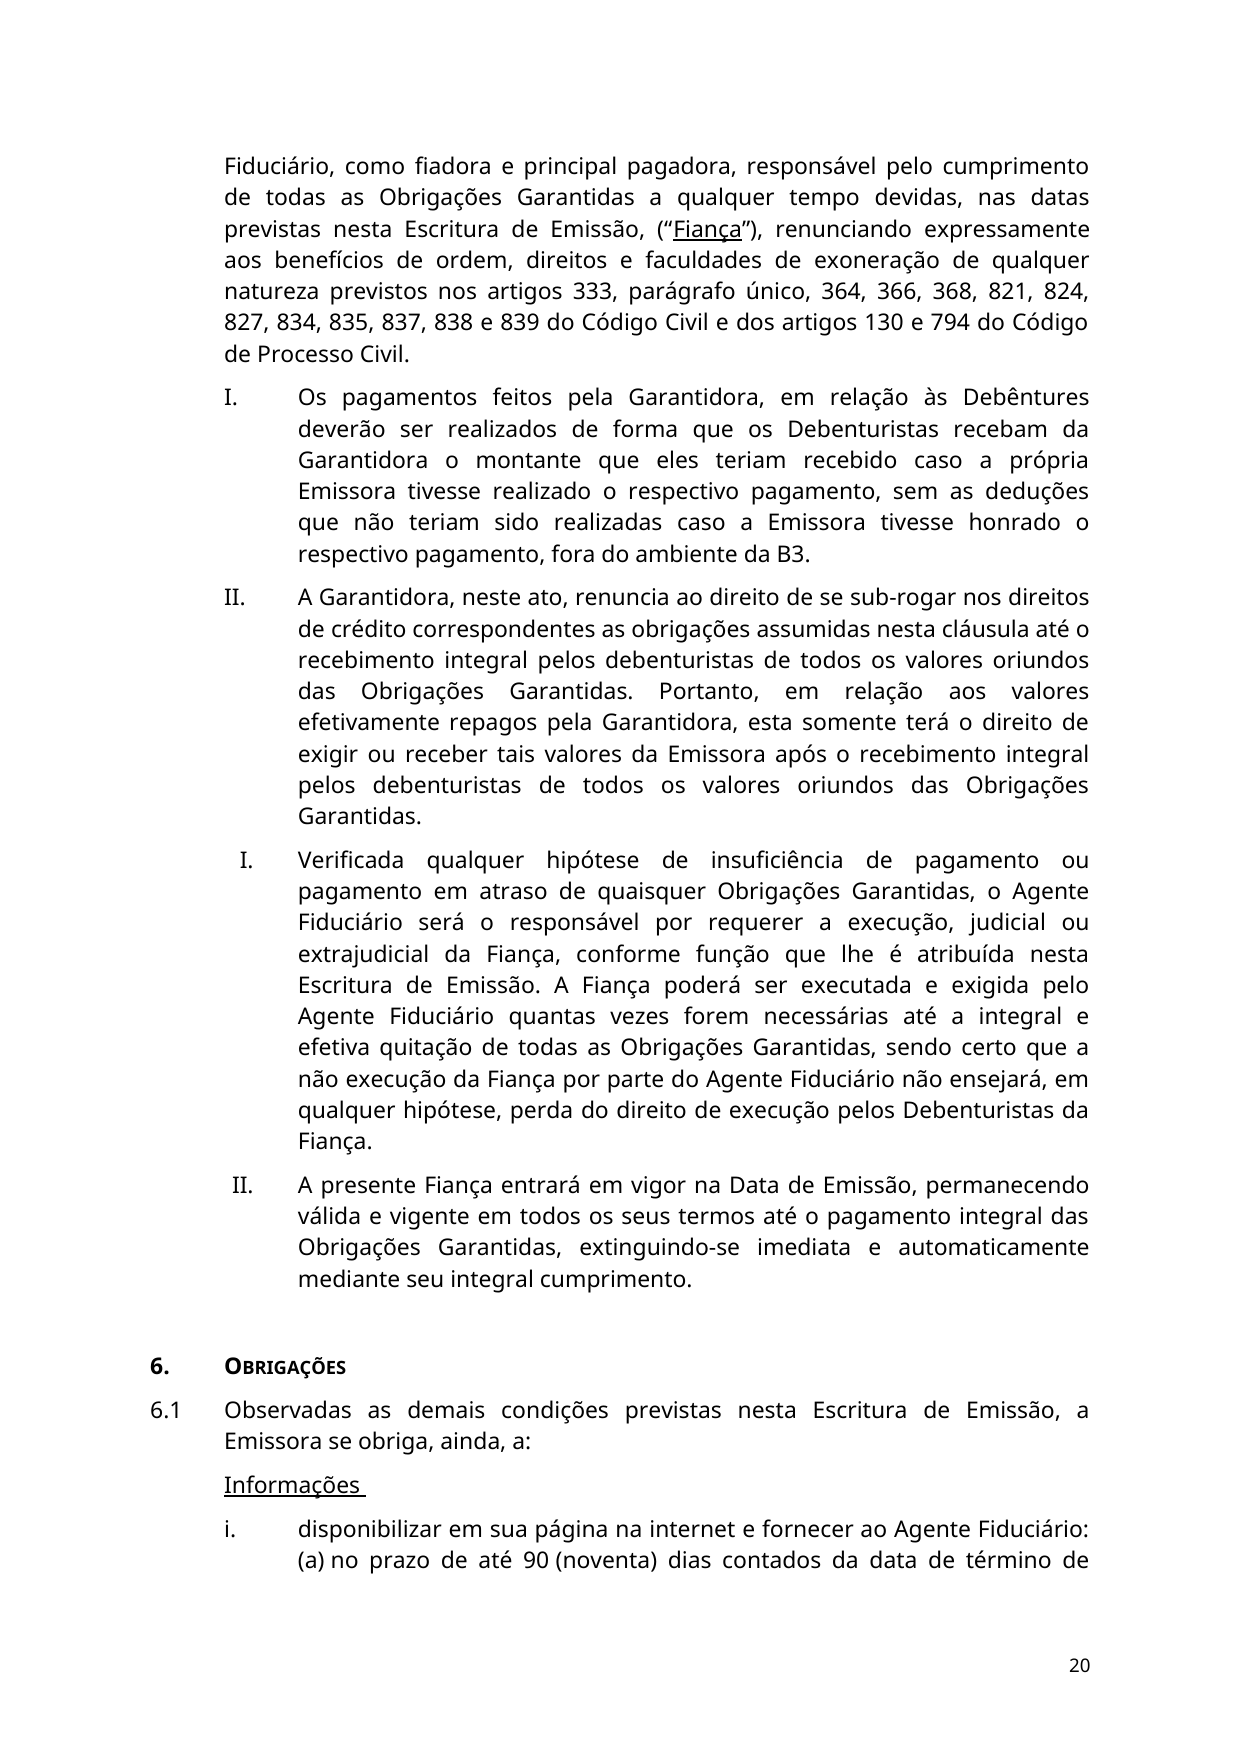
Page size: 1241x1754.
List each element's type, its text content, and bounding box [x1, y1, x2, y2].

text I. Os pagamentos feitos pela Garantidora, em relação às Debêntures deverão ser realizados de forma que os Debenturistas recebam da Garantidora o montante que eles teriam recebido caso a própria Emissora tivesse realizado o respectivo pagamento, sem as deduções que não teriam sido realizadas caso a Emissora tivesse honrado o respectivo pagamento, fora do ambiente da B3. [224, 381, 1090, 569]
list A presente Fiança entrará em vigor na Data de Emissão, permanecendo válida e vigente em todos os seus termos até o pagamento integral das Obrigações Garantidas, extinguindo-se imediata e automaticamente mediante seu integral cumprimento. [253, 1169, 1090, 1294]
text Informações [224, 1469, 1090, 1500]
text 6. Obrigações [150, 1350, 1090, 1381]
text II. A Garantidora, neste ato, renuncia ao direito de se sub-rogar nos direitos de crédito correspondentes as obrigações assumidas nesta cláusula até o recebimento integral pelos debenturistas de todos os valores oriundos das Obrigações Garantidas. Portanto, em relação aos valores efetivamente repagos pela Garantidora, esta somente terá o direito de exigir ou receber tais valores da Emissora após o recebimento integral pelos debenturistas de todos os valores oriundos das Obrigações Garantidas. [224, 581, 1090, 831]
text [150, 150, 1090, 369]
list Verificada qualquer hipótese de insuficiência de pagamento ou pagamento em atraso de quaisquer Obrigações Garantidas, o Agente Fiduciário será o responsável por requerer a execução, judicial ou extrajudicial da Fiança, conforme função que lhe é atribuída nesta Escritura de Emissão. A Fiança poderá ser executada e exigida pelo Agente Fiduciário quantas vezes forem necessárias até a integral e efetiva quitação de todas as Obrigações Garantidas, sendo certo que a não execução da Fiança por parte do Agente Fiduciário não ensejará, em qualquer hipótese, perda do direito de execução pelos Debenturistas da Fiança. [253, 844, 1090, 1156]
text 6.1 Observadas as demais condições previstas nesta Escritura de Emissão, a Emissora se obriga, ainda, a: [150, 1394, 1090, 1456]
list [224, 1512, 1090, 1575]
